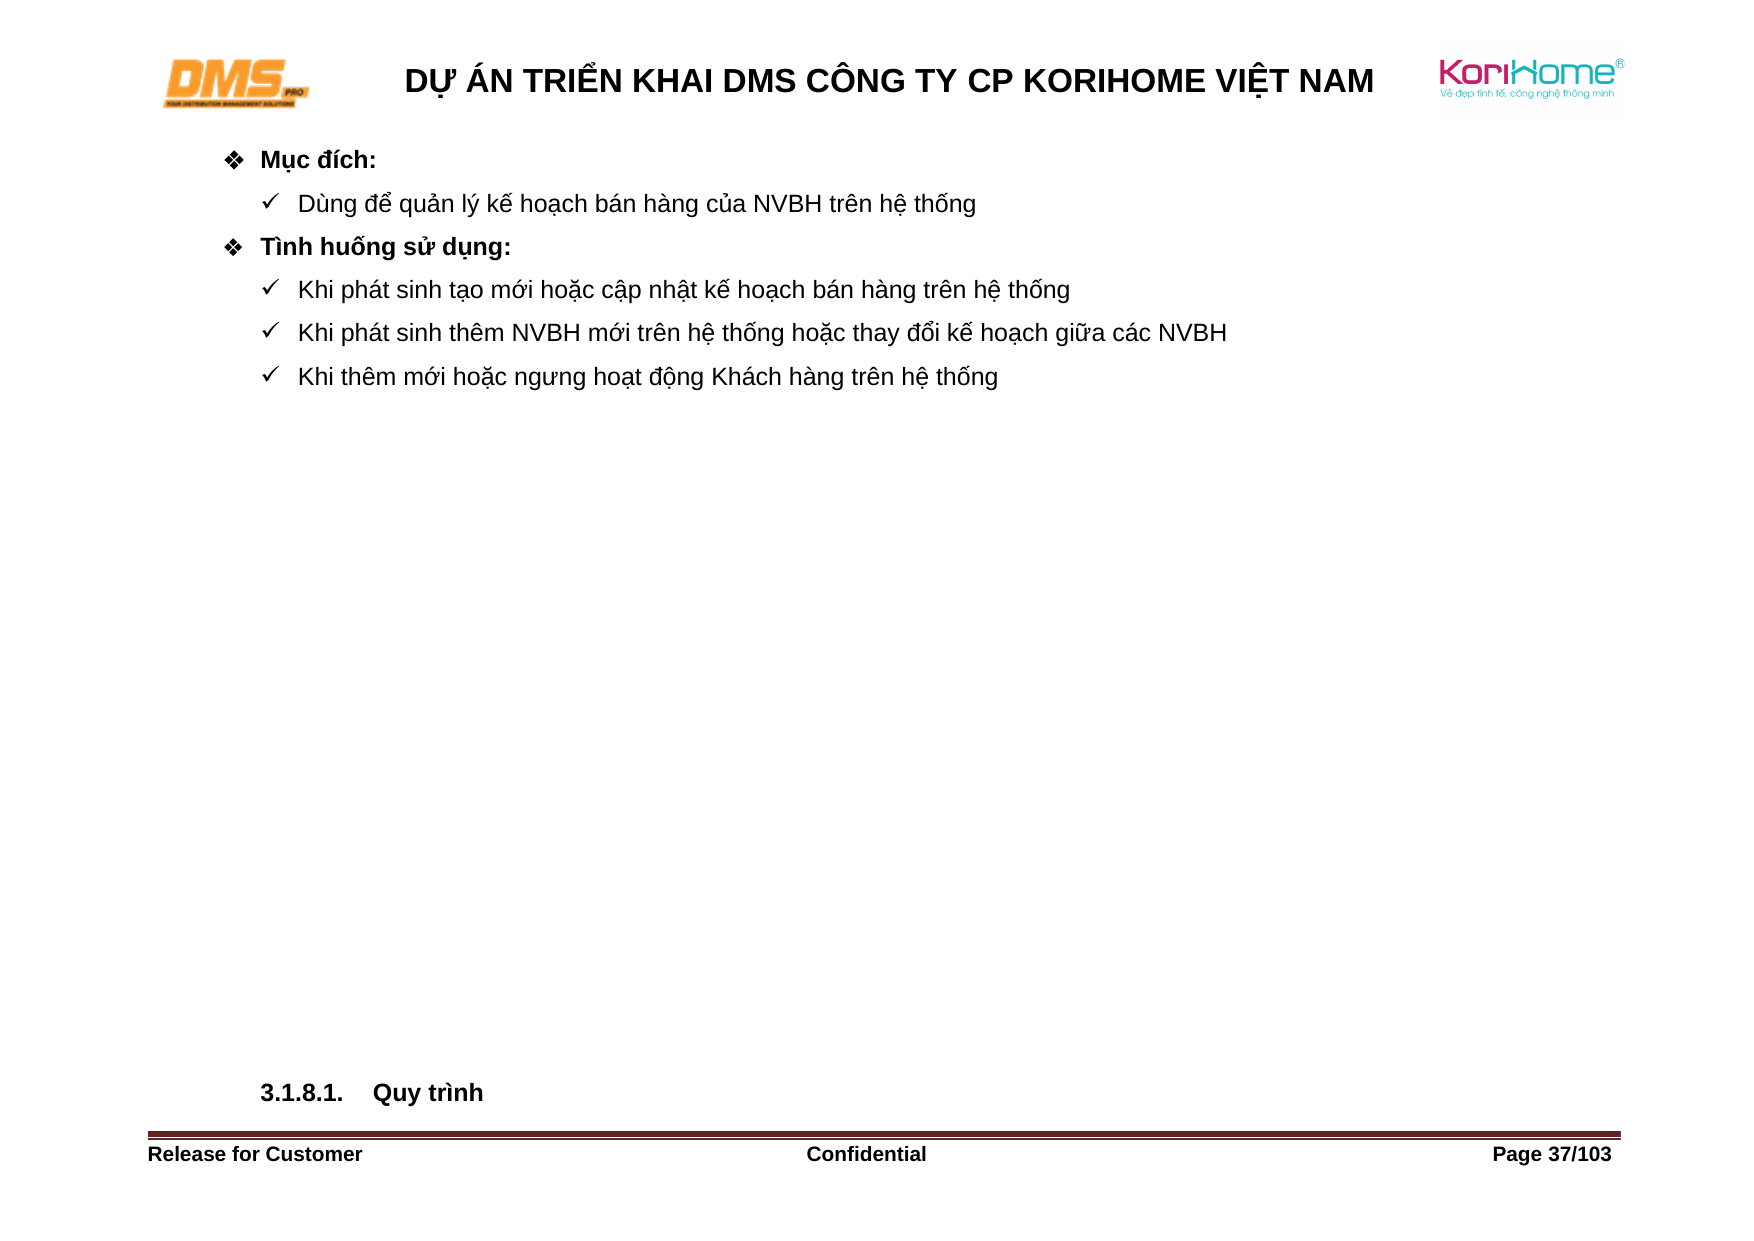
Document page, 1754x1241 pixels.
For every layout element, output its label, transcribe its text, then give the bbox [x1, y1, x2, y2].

picture [158, 41, 316, 119]
list Khi phát sinh thêm NVBH mới trên hệ thống hoặc thay đổi kế hoạch giữa các NVBH [260, 318, 1636, 347]
list Mục đích: [223, 145, 1636, 174]
list Tình huống sử dụng: [223, 232, 1636, 261]
list Khi phát sinh tạo mới hoặc cập nhật kế hoạch bán hàng trên hệ thống [260, 275, 1636, 304]
list Dùng để quản lý kế hoạch bán hàng của NVBH trên hệ thống [260, 189, 1636, 217]
list Khi thêm mới hoặc ngưng hoạt động Khách hàng trên hệ thống [260, 361, 1636, 390]
subtitle Quy trình [260, 1078, 1636, 1106]
picture [1440, 42, 1625, 117]
